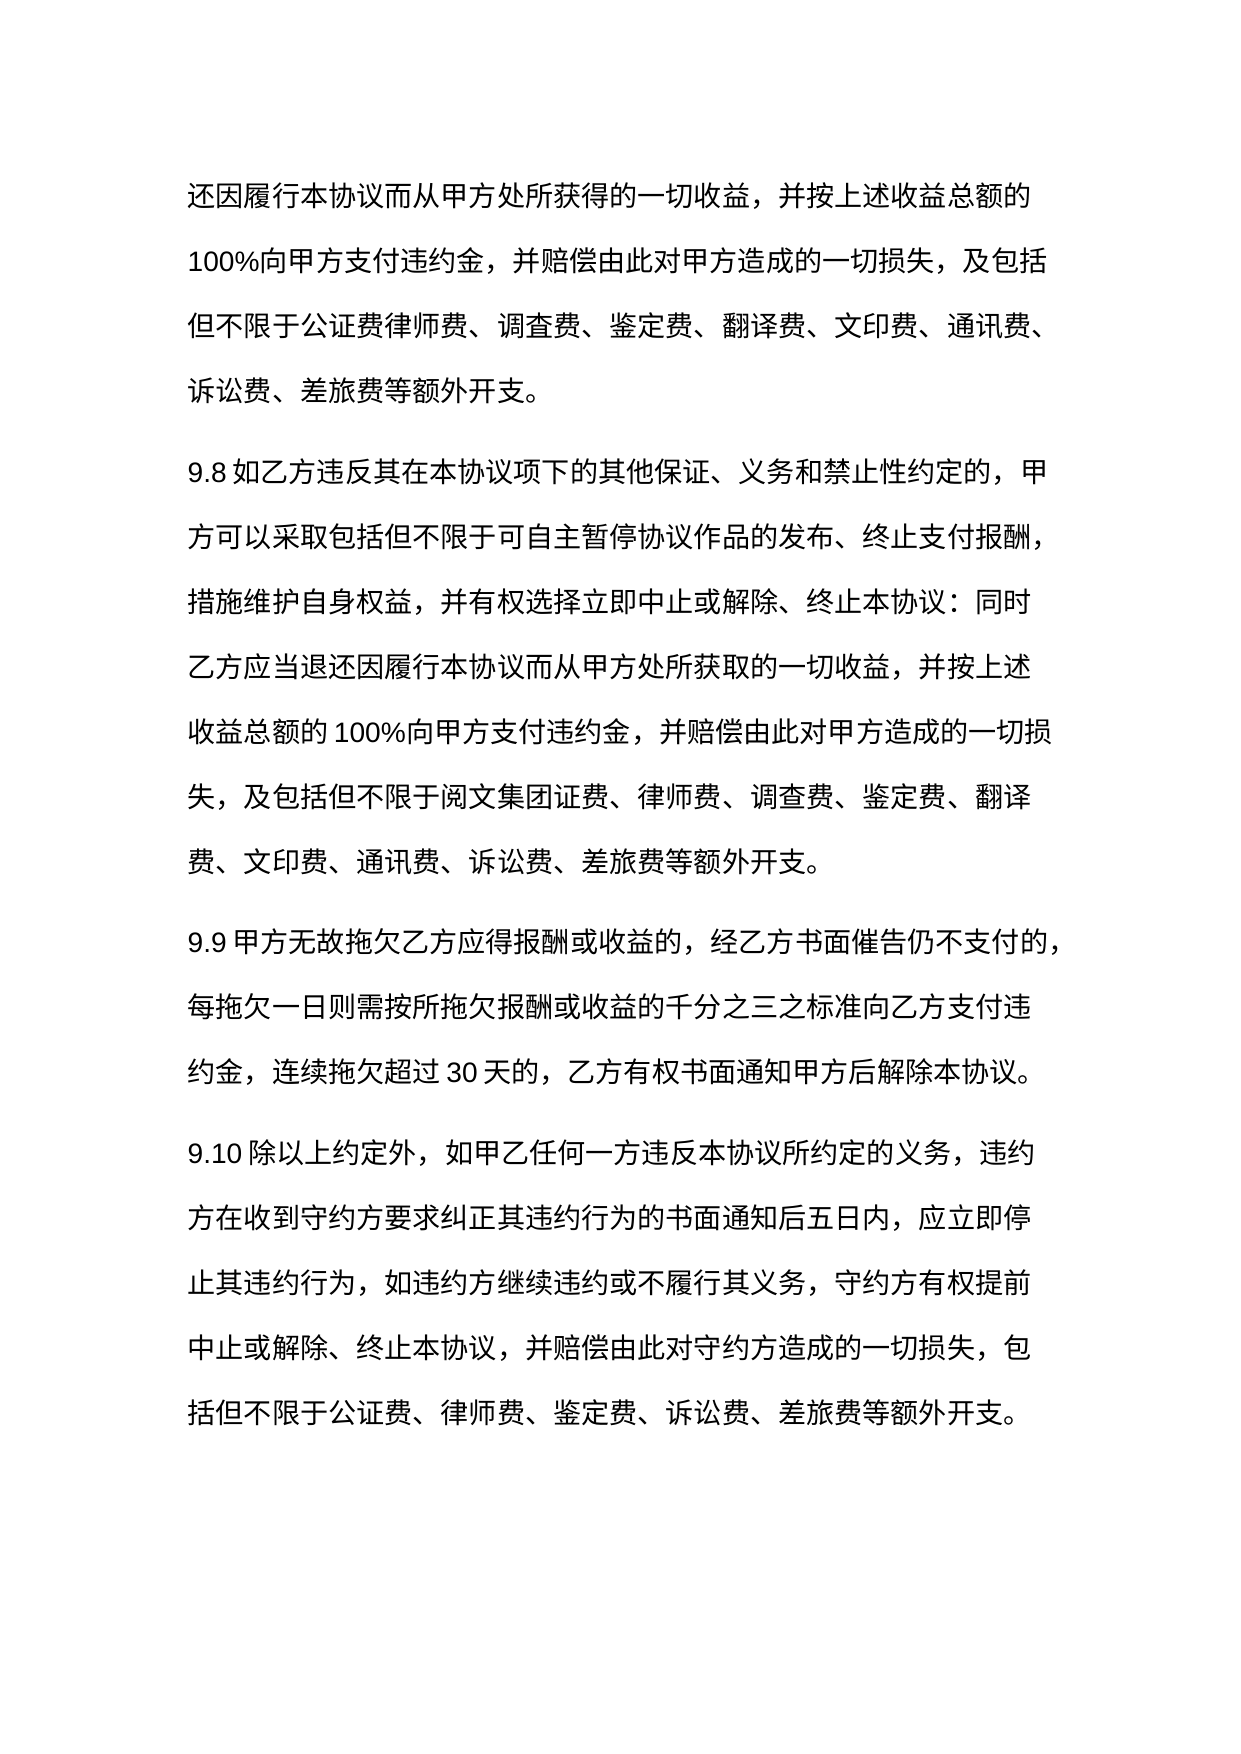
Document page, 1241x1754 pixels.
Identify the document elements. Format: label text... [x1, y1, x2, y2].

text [187, 162, 1053, 422]
text 9.10除以上约定外，如甲乙任何一方违反本协议所约定的义务，违约方在收到守约方要求纠正其违约行为的书面通知后五日内，应立即停止其违约行为，如违约方继续违约或不履行其义务，守约方有权提前中止或解除、终止本协议，并赔偿由此对守约方造成的一切损失，包括但不限于公证费、律师费、鉴定费、诉讼费、差旅费等额外开支。 [187, 1119, 1053, 1444]
text 9.8如乙方违反其在本协议项下的其他保证、义务和禁止性约定的，甲方可以采取包括但不限于可自主暂停协议作品的发布、终止支付报酬，措施维护自身权益，并有权选择立即中止或解除、终止本协议：同时乙方应当退还因履行本协议而从甲方处所获取的一切收益，并按上述收益总额的100%向甲方支付违约金，并赔偿由此对甲方造成的一切损失，及包括但不限于阅文集团证费、律师费、调查费、鉴定费、翻译费、文印费、通讯费、诉讼费、差旅费等额外开支。 [187, 438, 1053, 893]
text 9.9甲方无故拖欠乙方应得报酬或收益的，经乙方书面催告仍不支付的，每拖欠一日则需按所拖欠报酬或收益的千分之三之标准向乙方支付违约金，连续拖欠超过30天的，乙方有权书面通知甲方后解除本协议。 [187, 908, 1053, 1103]
